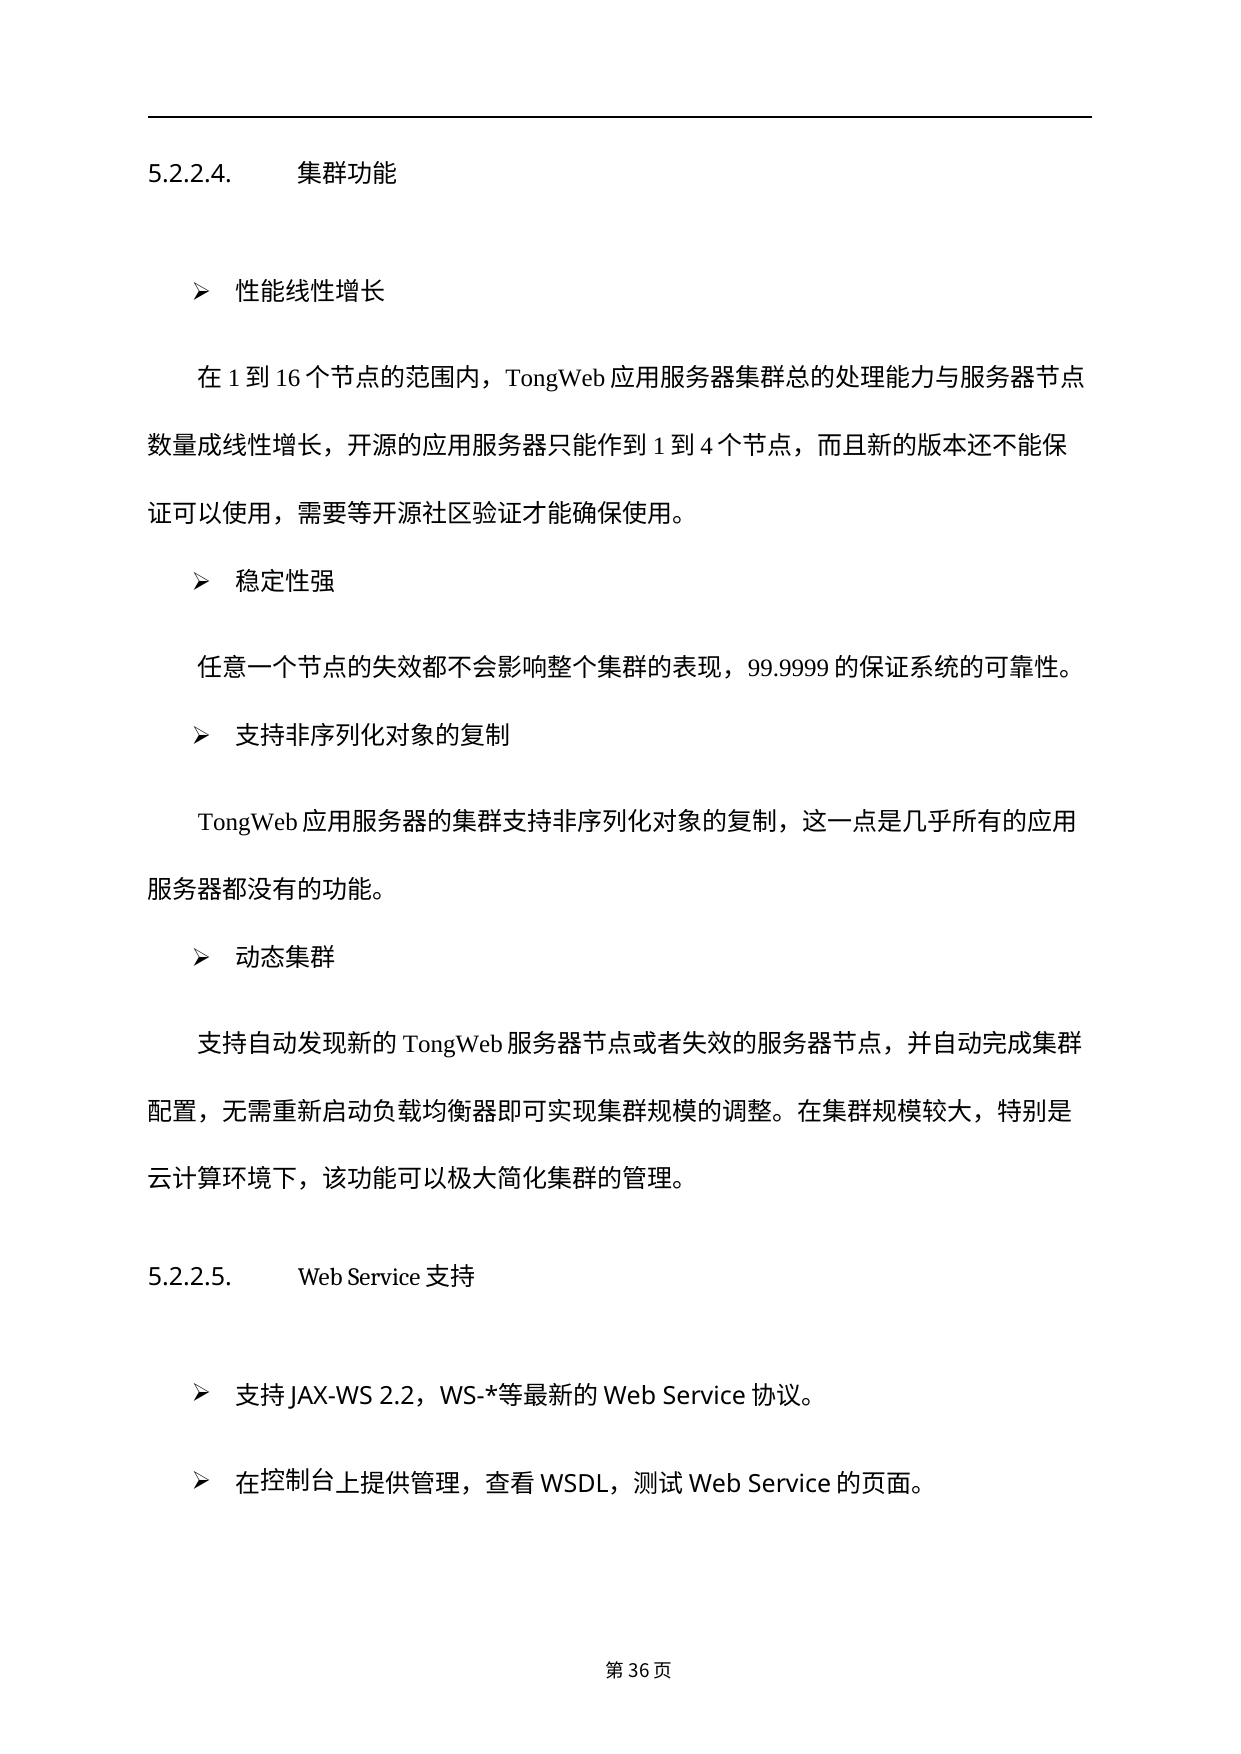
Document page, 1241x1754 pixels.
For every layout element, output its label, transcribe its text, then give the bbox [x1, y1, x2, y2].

list 性能线性增长 [191, 256, 1092, 323]
text 在1到16个节点的范围内，TongWeb应用服务器集群总的处理能力与服务器节点数量成线性增长，开源的应用服务器只能作到1到4个节点，而且新的版本还不能保证可以使用，需要等开源社区验证才能确保使用。 [148, 342, 1092, 545]
text TongWeb应用服务器的集群支持非序列化对象的复制，这一点是几乎所有的应用服务器都没有的功能。 [148, 785, 1092, 921]
list 支持JAX-WS 2.2，WS-*等最新的Web Service协议。 [191, 1358, 1092, 1426]
list 在控制台上提供管理，查看WSDL，测试Web Service的页面。 [191, 1446, 1092, 1514]
text 支持自动发现新的TongWeb服务器节点或者失效的服务器节点，并自动完成集群配置，无需重新启动负载均衡器即可实现集群规模的调整。在集群规模较大，特别是云计算环境下，该功能可以极大简化集群的管理。 [148, 1007, 1092, 1211]
text 任意一个节点的失效都不会影响整个集群的表现，99.9999的保证系统的可靠性。 [148, 631, 1092, 699]
subtitle Web Service支持 [148, 1240, 1092, 1308]
list 动态集群 [191, 921, 1092, 989]
list 支持非序列化对象的复制 [191, 699, 1092, 767]
list 稳定性强 [191, 545, 1092, 613]
subtitle 集群功能 [148, 137, 1092, 205]
